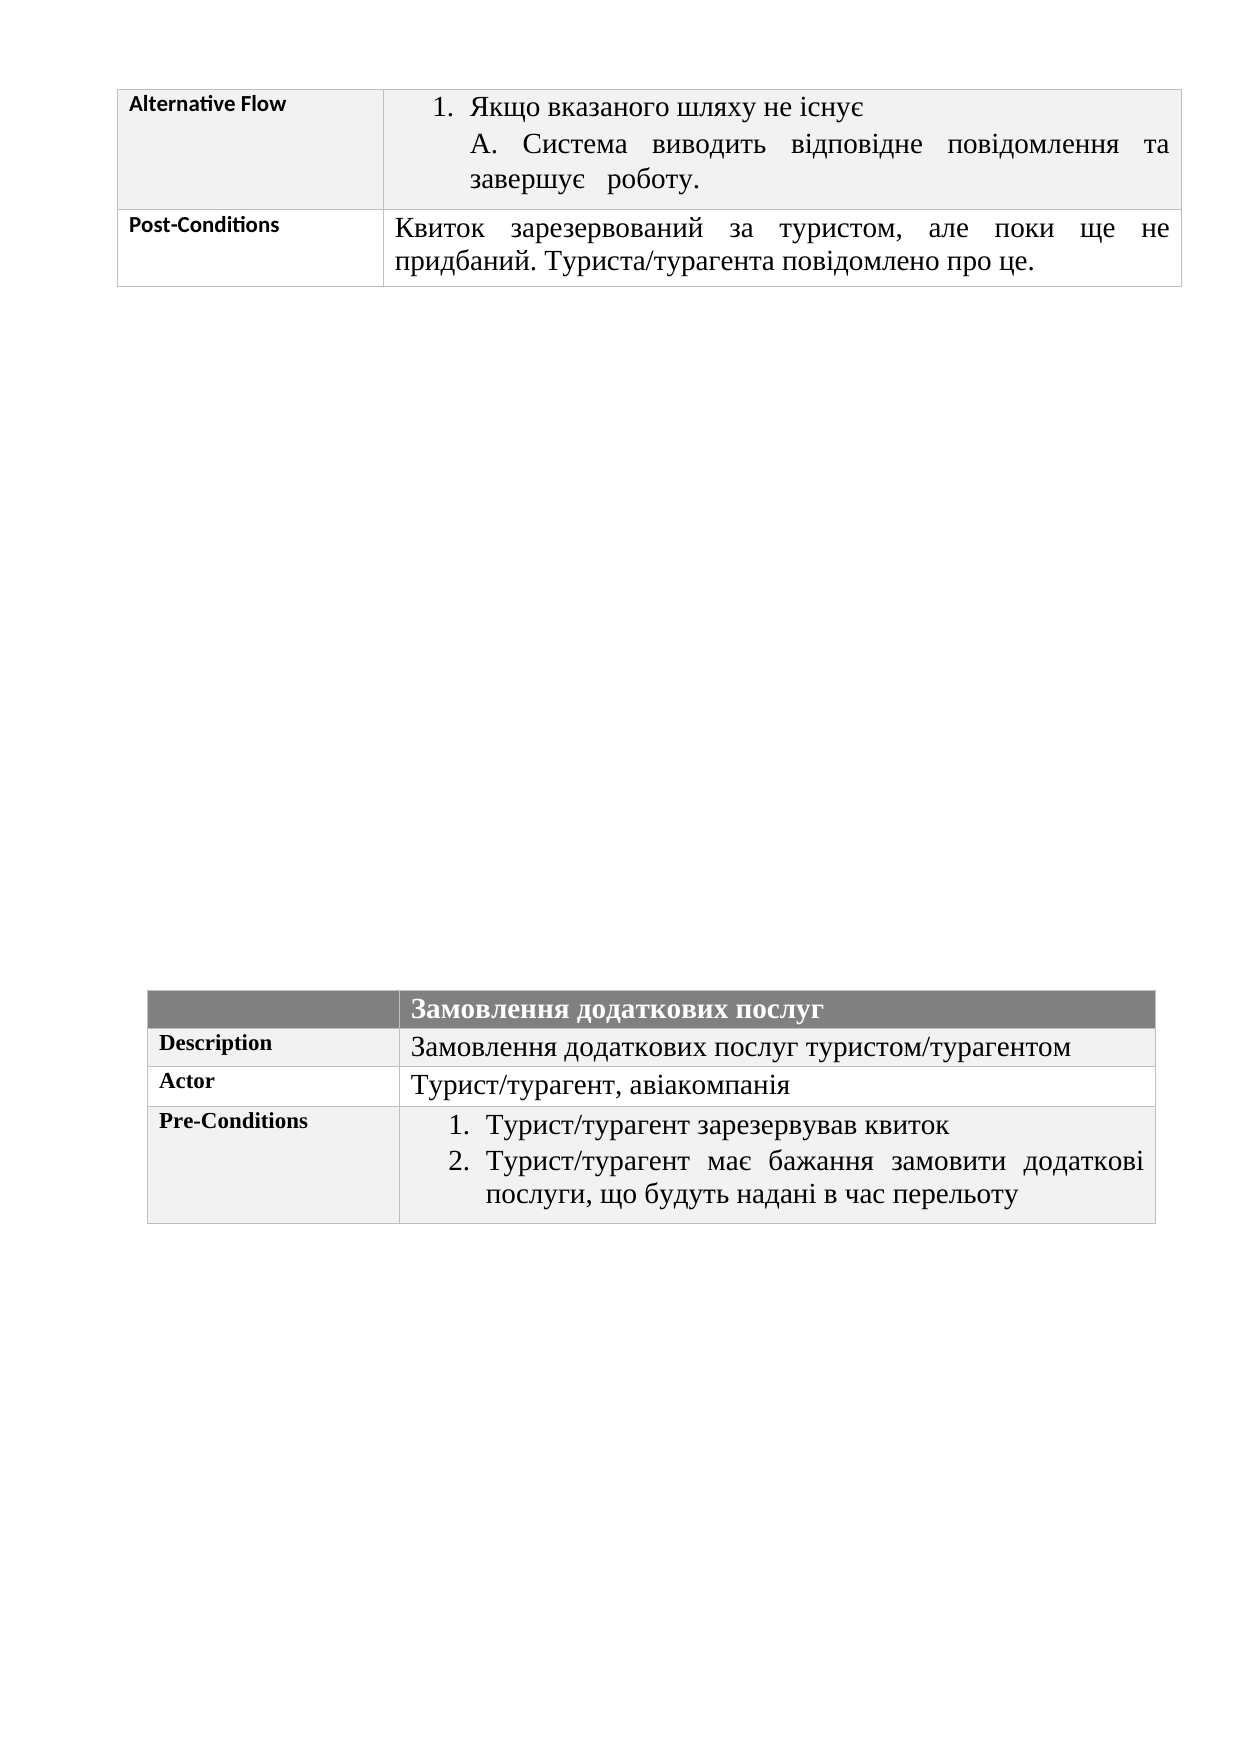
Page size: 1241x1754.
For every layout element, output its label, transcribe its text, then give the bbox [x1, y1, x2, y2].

table_cell Alternative Flow [118, 90, 383, 209]
table_cell Турист/турагент, авіакомпанія [400, 1067, 1155, 1106]
table_cell Замовлення додаткових послуг туристом/турагентом [400, 1029, 1155, 1066]
table_header [148, 991, 399, 1028]
table_cell Pre-Conditions [148, 1107, 399, 1223]
table_header Замовлення додаткових послуг [400, 991, 1155, 1028]
table_cell Description [148, 1029, 399, 1066]
table_cell Турист/турагент зарезервував квиток Турист/турагент має бажання замовити додаткові послуги, що будуть надані в час перельоту [400, 1107, 1155, 1223]
table_cell Квиток зарезервований за туристом, але поки ще не придбаний. Туриста/турагента повідомлено про це. [384, 210, 1181, 286]
table_cell Actor [148, 1067, 399, 1106]
table_cell Post-Conditions [118, 210, 383, 286]
table_cell Якщо вказаного шляху не існує А. Система виводить відповідне повідомлення та завершує роботу. [384, 90, 1181, 209]
